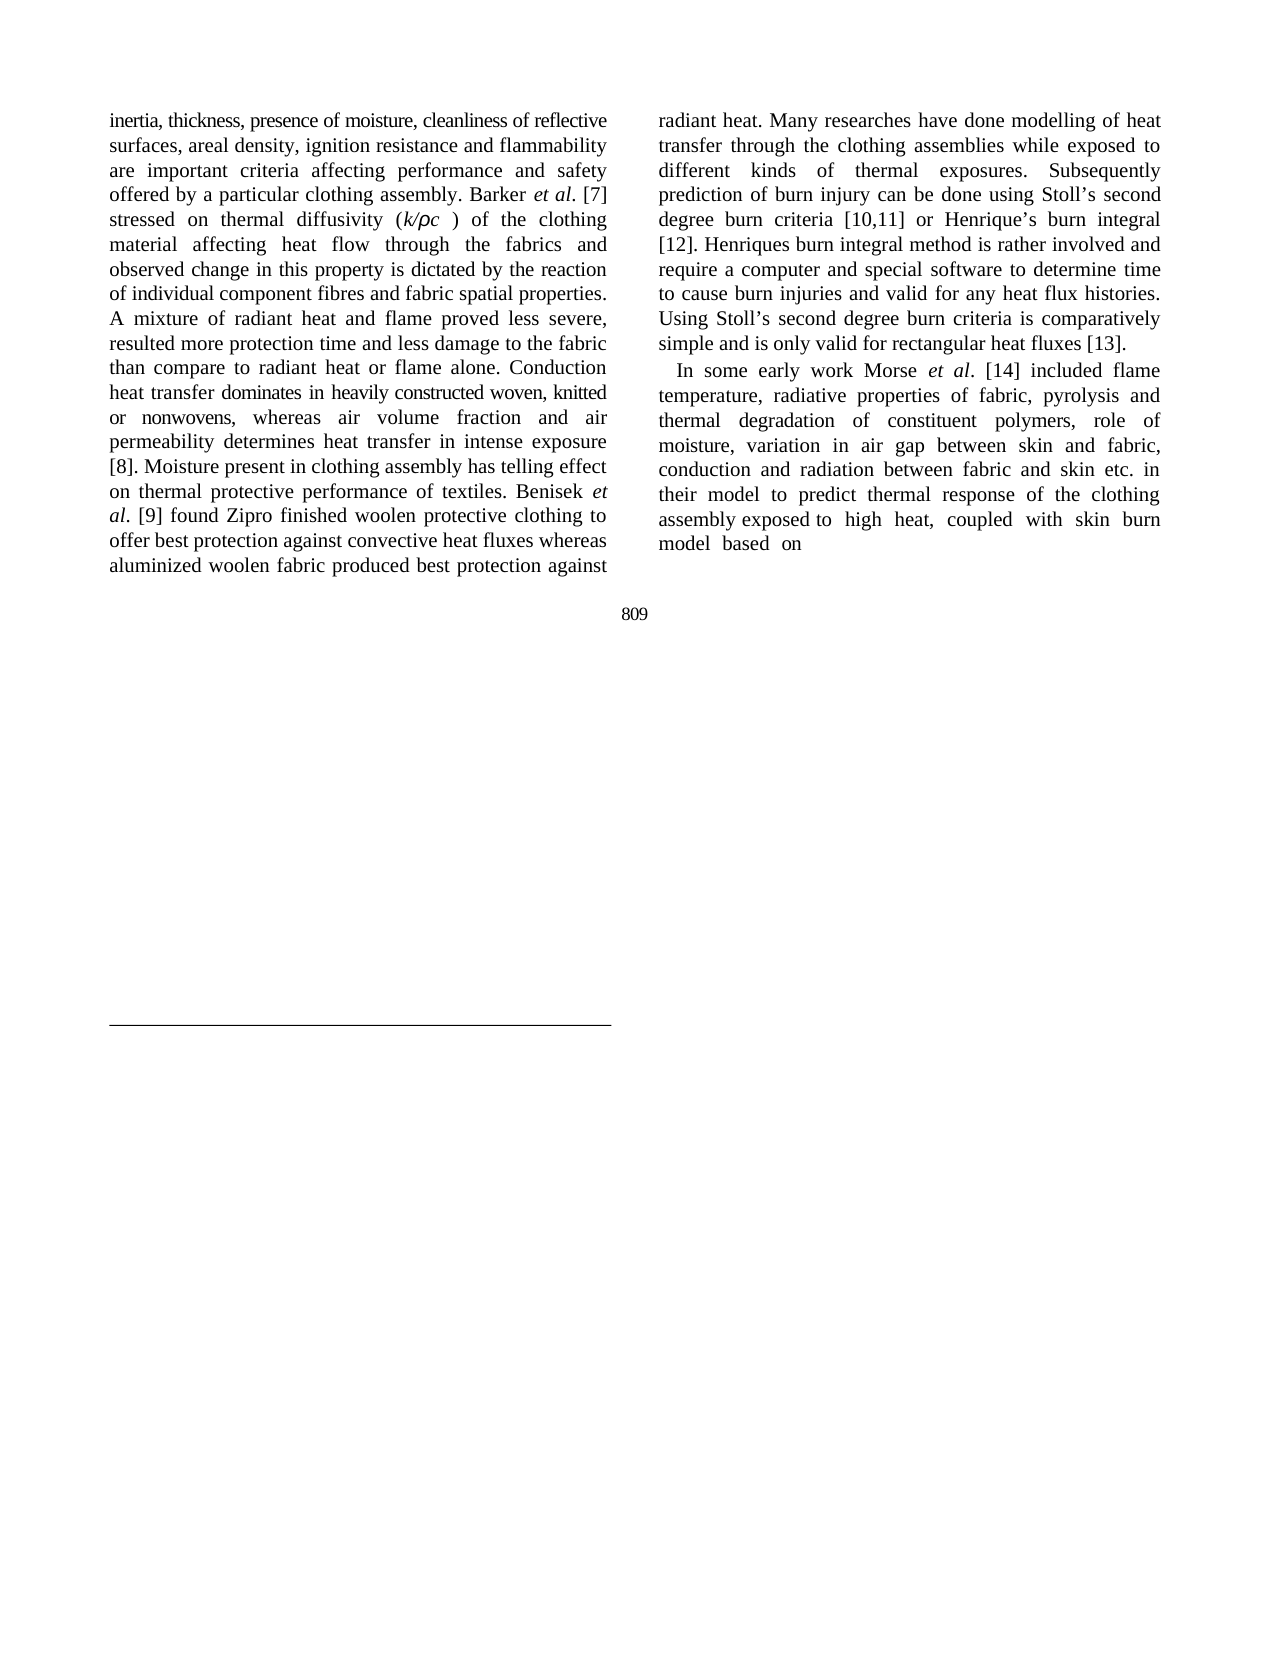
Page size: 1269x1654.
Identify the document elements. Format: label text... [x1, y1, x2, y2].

text 809 [238, 603, 1031, 625]
text inertia, thickness, presence of moisture, cleanliness of reflective surfaces, areal density, ignition resistance and flammability are important criteria affecting performance and safety offered by a particular clothing assembly. Barker et al. [7] stressed on thermal diffusivity (k/ρc ) of the clothing material affecting heat flow through the fabrics and observed change in this property is dictated by the reaction of individual component fibres and fabric spatial properties. A mixture of radiant heat and flame proved less severe, resulted more protection time and less damage to the fabric than compare to radiant heat or flame alone. Conduction heat transfer dominates in heavily constructed woven, knitted or nonwovens, whereas air volume fraction and air permeability determines heat transfer in intense exposure [8]. Moisture present in clothing assembly has telling effect on thermal protective performance of textiles. Benisek et al. [9] found Zipro finished woolen protective clothing to offer best protection against convective heat fluxes whereas aluminized woolen fabric produced best protection against radiant heat. Many researches have done modelling of heat transfer through the clothing assemblies while exposed to different kinds of thermal exposures. Subsequently prediction of burn injury can be done using Stoll’s second degree burn criteria [10,11] or Henrique’s burn integral [12]. Henriques burn integral method is rather involved and require a computer and special software to determine time to cause burn injuries and valid for any heat flux histories. Using Stoll’s second degree burn criteria is comparatively simple and is only valid for rectangular heat fluxes [13]. [109, 108, 607, 577]
text inertia, thickness, presence of moisture, cleanliness of reflective surfaces, areal density, ignition resistance and flammability are important criteria affecting performance and safety offered by a particular clothing assembly. Barker et al. [7] stressed on thermal diffusivity (k/ρc ) of the clothing material affecting heat flow through the fabrics and observed change in this property is dictated by the reaction of individual component fibres and fabric spatial properties. A mixture of radiant heat and flame proved less severe, resulted more protection time and less damage to the fabric than compare to radiant heat or flame alone. Conduction heat transfer dominates in heavily constructed woven, knitted or nonwovens, whereas air volume fraction and air permeability determines heat transfer in intense exposure [8]. Moisture present in clothing assembly has telling effect on thermal protective performance of textiles. Benisek et al. [9] found Zipro finished woolen protective clothing to offer best protection against convective heat fluxes whereas aluminized woolen fabric produced best protection against radiant heat. Many researches have done modelling of heat transfer through the clothing assemblies while exposed to different kinds of thermal exposures. Subsequently prediction of burn injury can be done using Stoll’s second degree burn criteria [10,11] or Henrique’s burn integral [12]. Henriques burn integral method is rather involved and require a computer and special software to determine time to cause burn injuries and valid for any heat flux histories. Using Stoll’s second degree burn criteria is comparatively simple and is only valid for rectangular heat fluxes [13]. [658, 108, 1161, 354]
text In some early work Morse et al. [14] included flame temperature, radiative properties of fabric, pyrolysis and thermal degradation of constituent polymers, role of moisture, variation in air gap between skin and fabric, conduction and radiation between fabric and skin etc. in their model to predict thermal response of the clothing assembly exposed to high heat, coupled with skin burn model based on [658, 358, 1161, 555]
